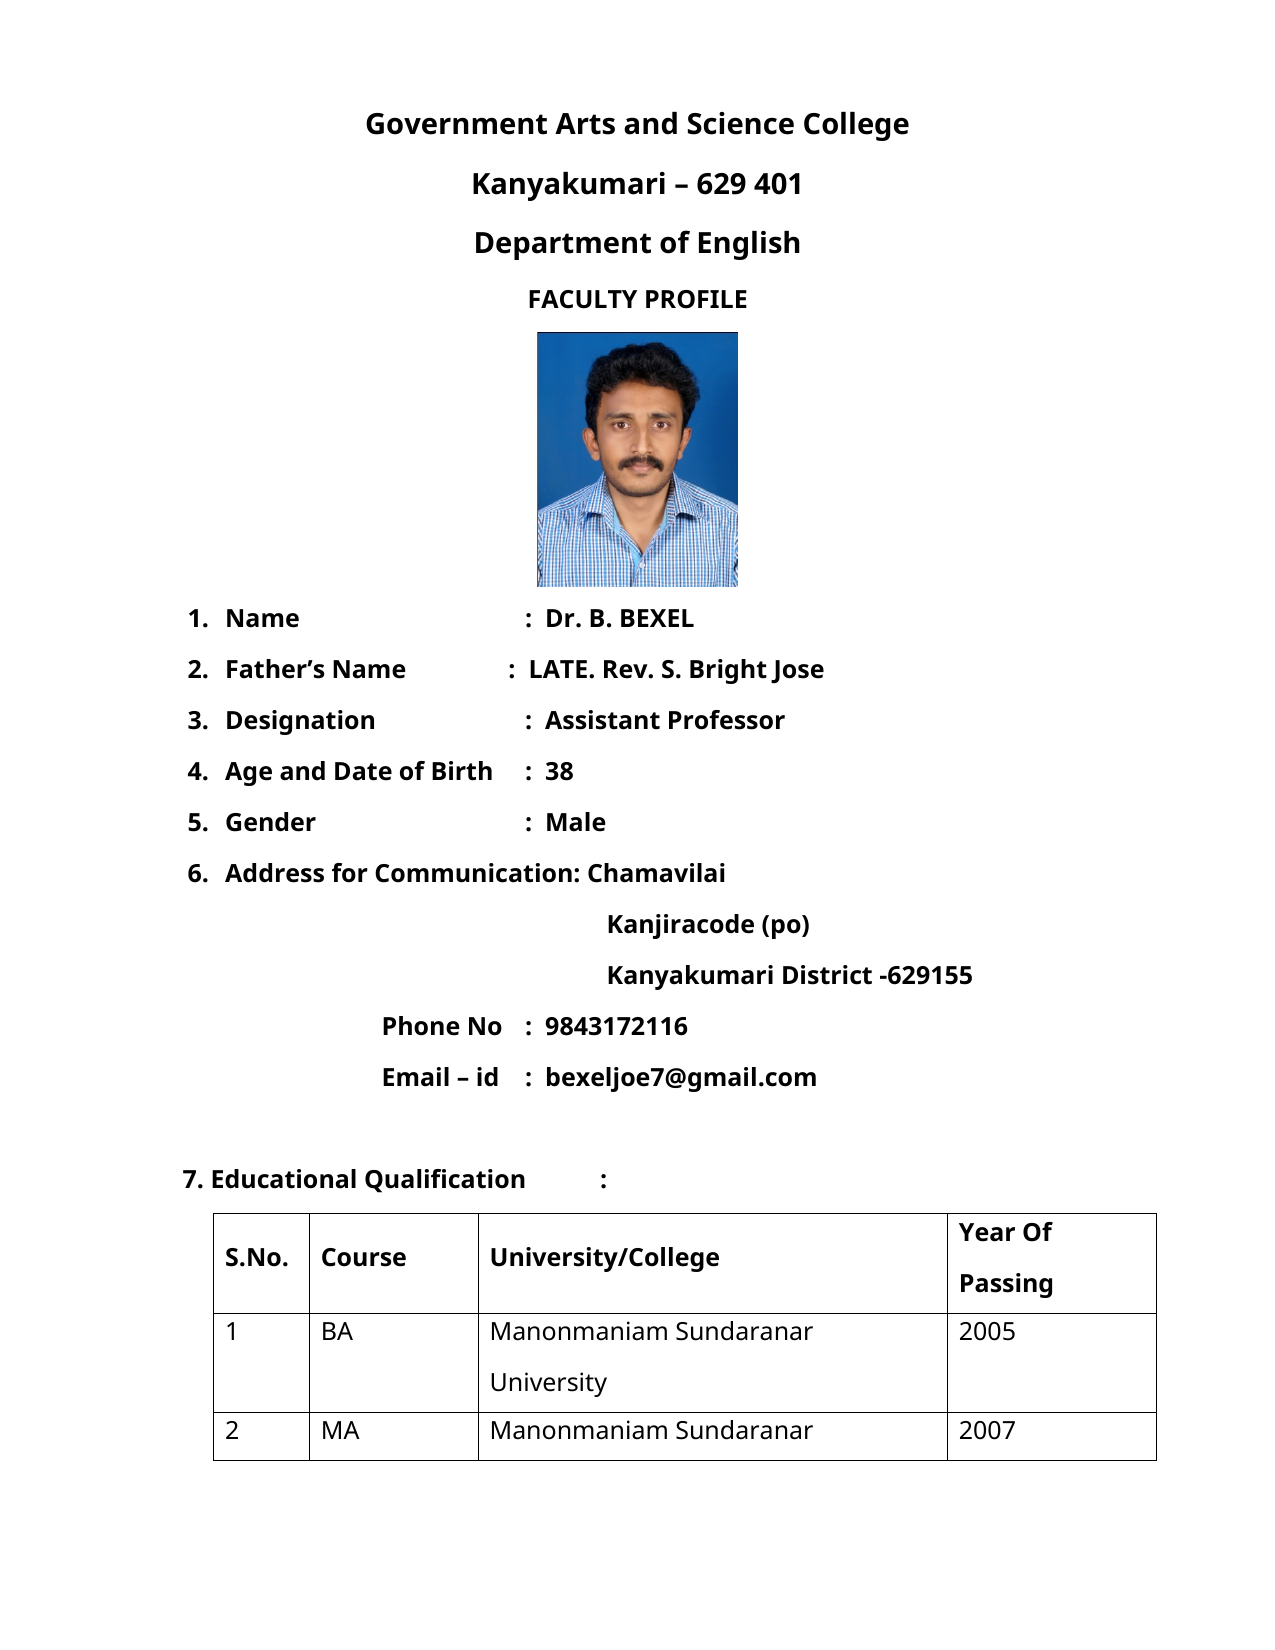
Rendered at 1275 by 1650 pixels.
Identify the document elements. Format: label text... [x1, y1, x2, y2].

list Kanjiracode (po) [225, 907, 1125, 941]
list Name : Dr. B. BEXEL [187, 601, 1125, 635]
list Father’s Name : LATE. Rev. S. Bright Jose [187, 652, 1125, 686]
table_cell BA [310, 1314, 478, 1412]
list Designation : Assistant Professor [187, 703, 1125, 737]
table_header S.No. [214, 1214, 309, 1312]
table_cell MA [310, 1413, 478, 1460]
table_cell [479, 1413, 947, 1460]
picture [537, 332, 738, 587]
list Age and Date of Birth : 38 [187, 754, 1125, 788]
table_header University/College [479, 1214, 947, 1312]
text Kanyakumari – 629 401 [150, 163, 1125, 203]
table_cell 2007 [948, 1413, 1156, 1460]
text 7. Educational Qualification : [150, 1162, 1125, 1196]
list Email – id : bexeljoe7@gmail.com [300, 1060, 1125, 1094]
table_cell Manonmaniam Sundaranar University [479, 1314, 947, 1412]
list Address for Communication: Chamavilai [187, 856, 1050, 890]
text FACULTY PROFILE [150, 282, 1125, 316]
list Gender : Male [187, 805, 1125, 839]
list Phone No : 9843172116 [300, 1009, 1125, 1043]
table_header Year Of Passing [948, 1214, 1156, 1312]
list Kanyakumari District -629155 [225, 958, 1125, 992]
table_cell 1 [214, 1314, 309, 1412]
table_cell 2 [214, 1413, 309, 1460]
text Government Arts and Science College [150, 103, 1125, 143]
table_header Course [310, 1214, 478, 1312]
table_cell 2005 [948, 1314, 1156, 1412]
text Department of English [150, 222, 1125, 262]
